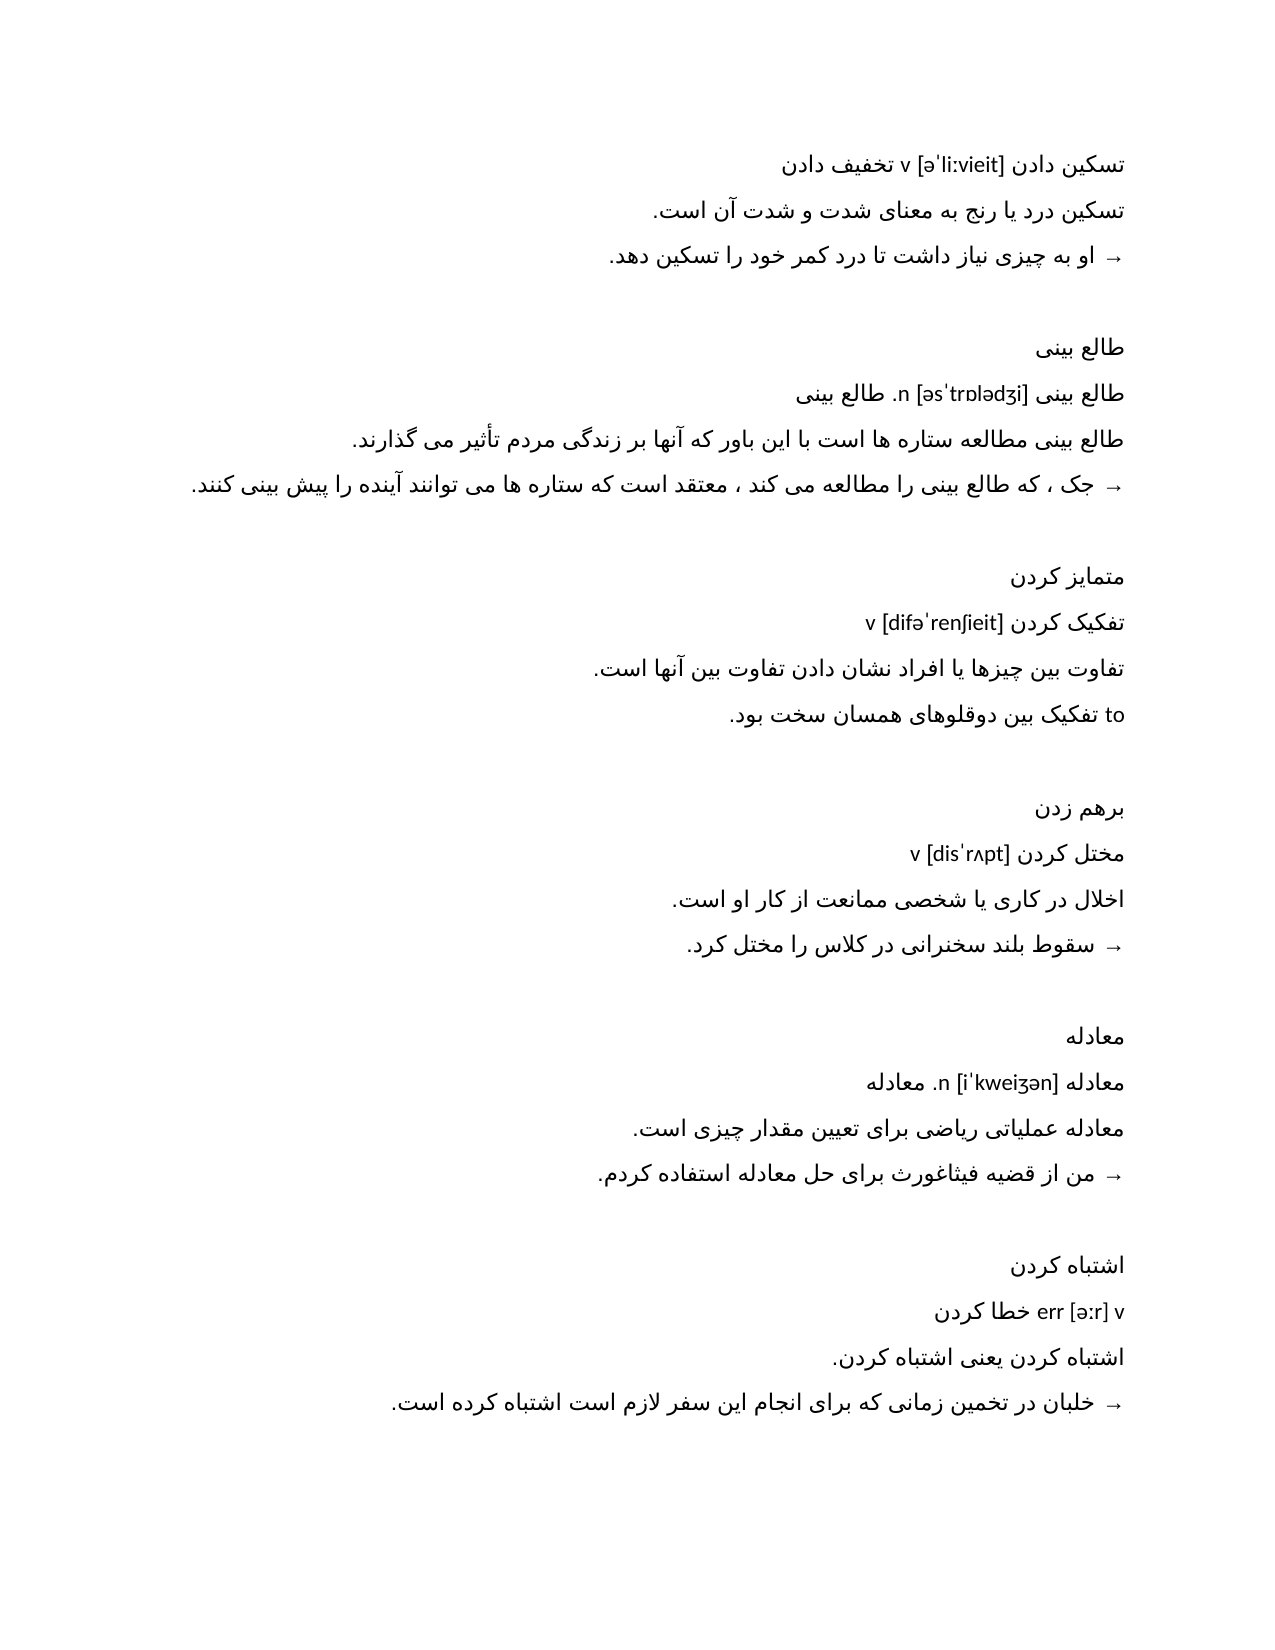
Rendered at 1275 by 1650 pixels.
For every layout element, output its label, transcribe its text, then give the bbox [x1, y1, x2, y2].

text معادله [iˈkweiʒən] n. معادله [150, 1068, 1125, 1096]
text تسکین درد یا رنج به معنای شدت و شدت آن است. [150, 197, 1125, 223]
text اخلال در کاری یا شخصی ممانعت از کار او است. [150, 886, 1125, 912]
text متمایز کردن [150, 563, 1125, 589]
text → جک ، که طالع بینی را مطالعه می کند ، معتقد است که ستاره ها می توانند آینده را پیش بینی کنند. [150, 471, 1125, 497]
text طالع بینی مطالعه ستاره ها است با این باور که آنها بر زندگی مردم تأثیر می گذارند. [150, 426, 1125, 452]
text → من از قضیه فیثاغورث برای حل معادله استفاده کردم. [150, 1160, 1125, 1186]
text طالع بینی [150, 334, 1125, 360]
text مختل کردن [disˈrʌpt] v [150, 839, 1125, 867]
text اشتباه کردن [150, 1252, 1125, 1278]
text تفکیک کردن [difəˈrenʃieit] v [150, 608, 1125, 636]
text تسکین دادن [əˈliːvieit] v تخفیف دادن [150, 150, 1125, 178]
text → سقوط بلند سخنرانی در کلاس را مختل کرد. [150, 931, 1125, 957]
text برهم زدن [150, 794, 1125, 820]
text طالع بینی [əsˈtrɒlədʒi] n. طالع بینی [150, 379, 1125, 407]
text to تفکیک بین دوقلوهای همسان سخت بود. [150, 700, 1125, 728]
text → خلبان در تخمین زمانی که برای انجام این سفر لازم است اشتباه کرده است. [150, 1389, 1125, 1415]
text معادله عملیاتی ریاضی برای تعیین مقدار چیزی است. [150, 1115, 1125, 1141]
text تفاوت بین چیزها یا افراد نشان دادن تفاوت بین آنها است. [150, 655, 1125, 681]
text معادله [150, 1023, 1125, 1049]
text اشتباه کردن یعنی اشتباه کردن. [150, 1344, 1125, 1370]
text → او به چیزی نیاز داشت تا درد کمر خود را تسکین دهد. [150, 242, 1125, 268]
text err [əːr] v خطا کردن [150, 1297, 1125, 1325]
